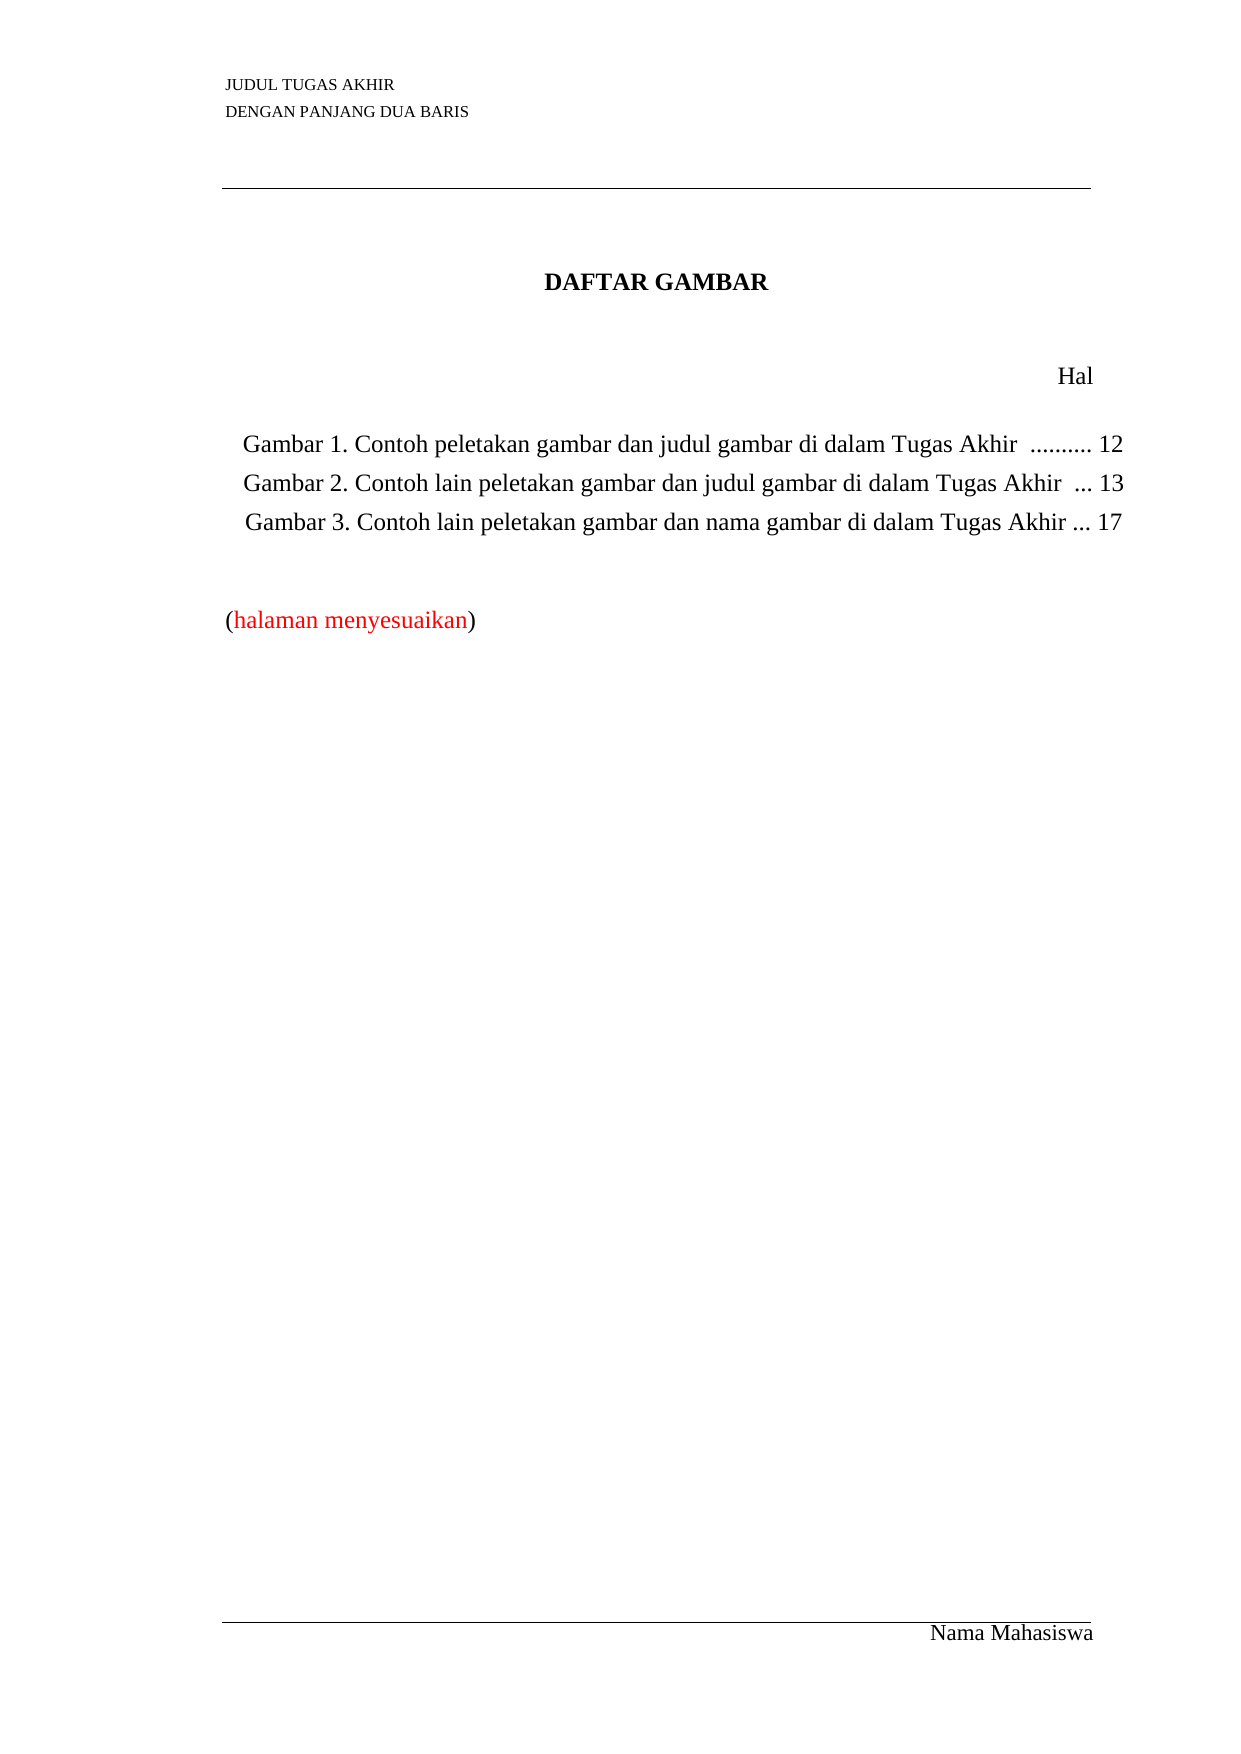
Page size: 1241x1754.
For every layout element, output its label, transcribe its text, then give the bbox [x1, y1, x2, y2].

text Gambar 1. Contoh peletakan gambar dan judul gambar di dalam Tugas Akhir .......... 12 Gambar 2. Contoh lain peletakan gambar dan judul gambar di dalam Tugas Akhir ... 13 Gambar 3. Contoh lain peletakan gambar dan nama gambar di dalam Tugas Akhir ... 17 [224, 429, 1142, 536]
text (halaman menyesuaikan) [225, 605, 1142, 634]
text Hal [223, 361, 1142, 390]
subtitle DAFTAR GAMBAR [224, 267, 1088, 296]
